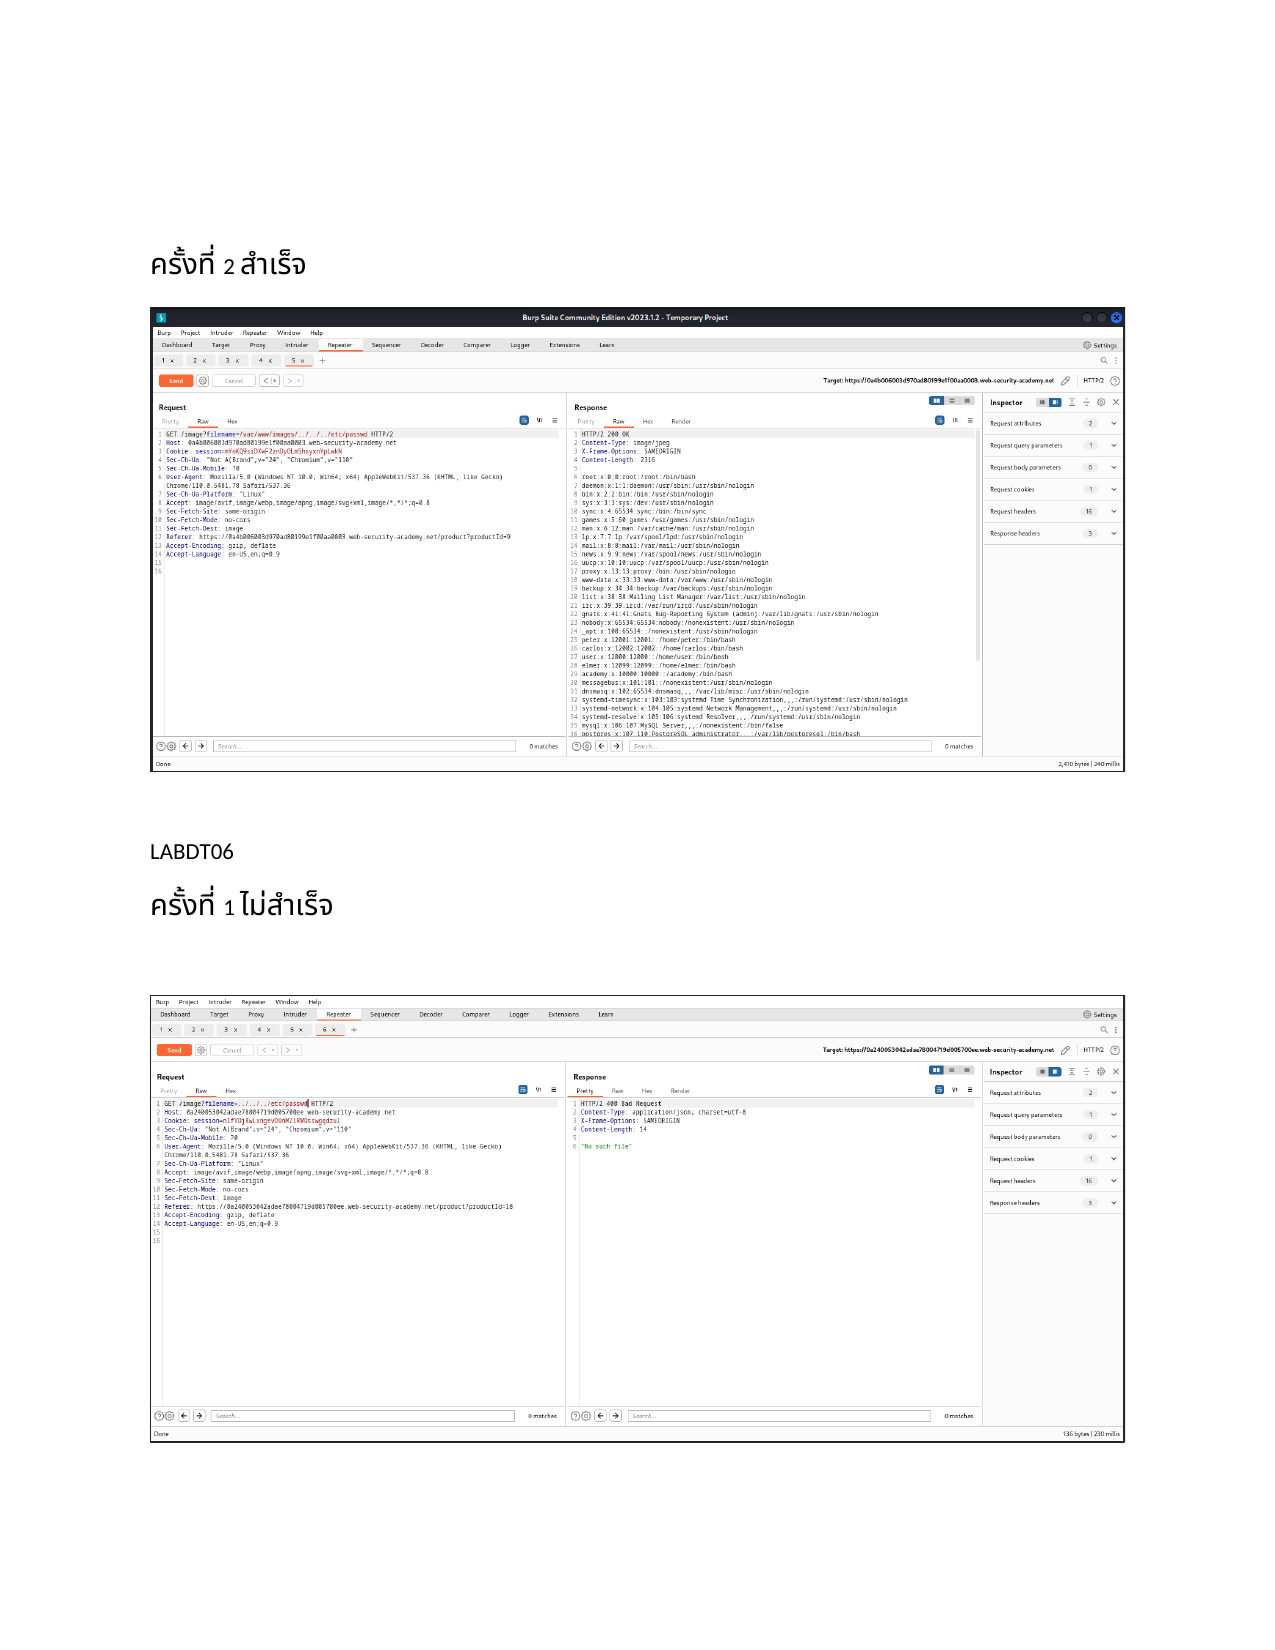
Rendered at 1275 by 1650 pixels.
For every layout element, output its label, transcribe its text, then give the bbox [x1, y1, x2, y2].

text LABDT06 [150, 837, 1125, 865]
picture [150, 995, 1125, 1443]
text ครั้งที่ 2 สำเร็จ [150, 244, 1125, 288]
text ครั้งที่ 1 ไม่สำเร็จ [150, 884, 1125, 928]
picture [150, 307, 1125, 772]
